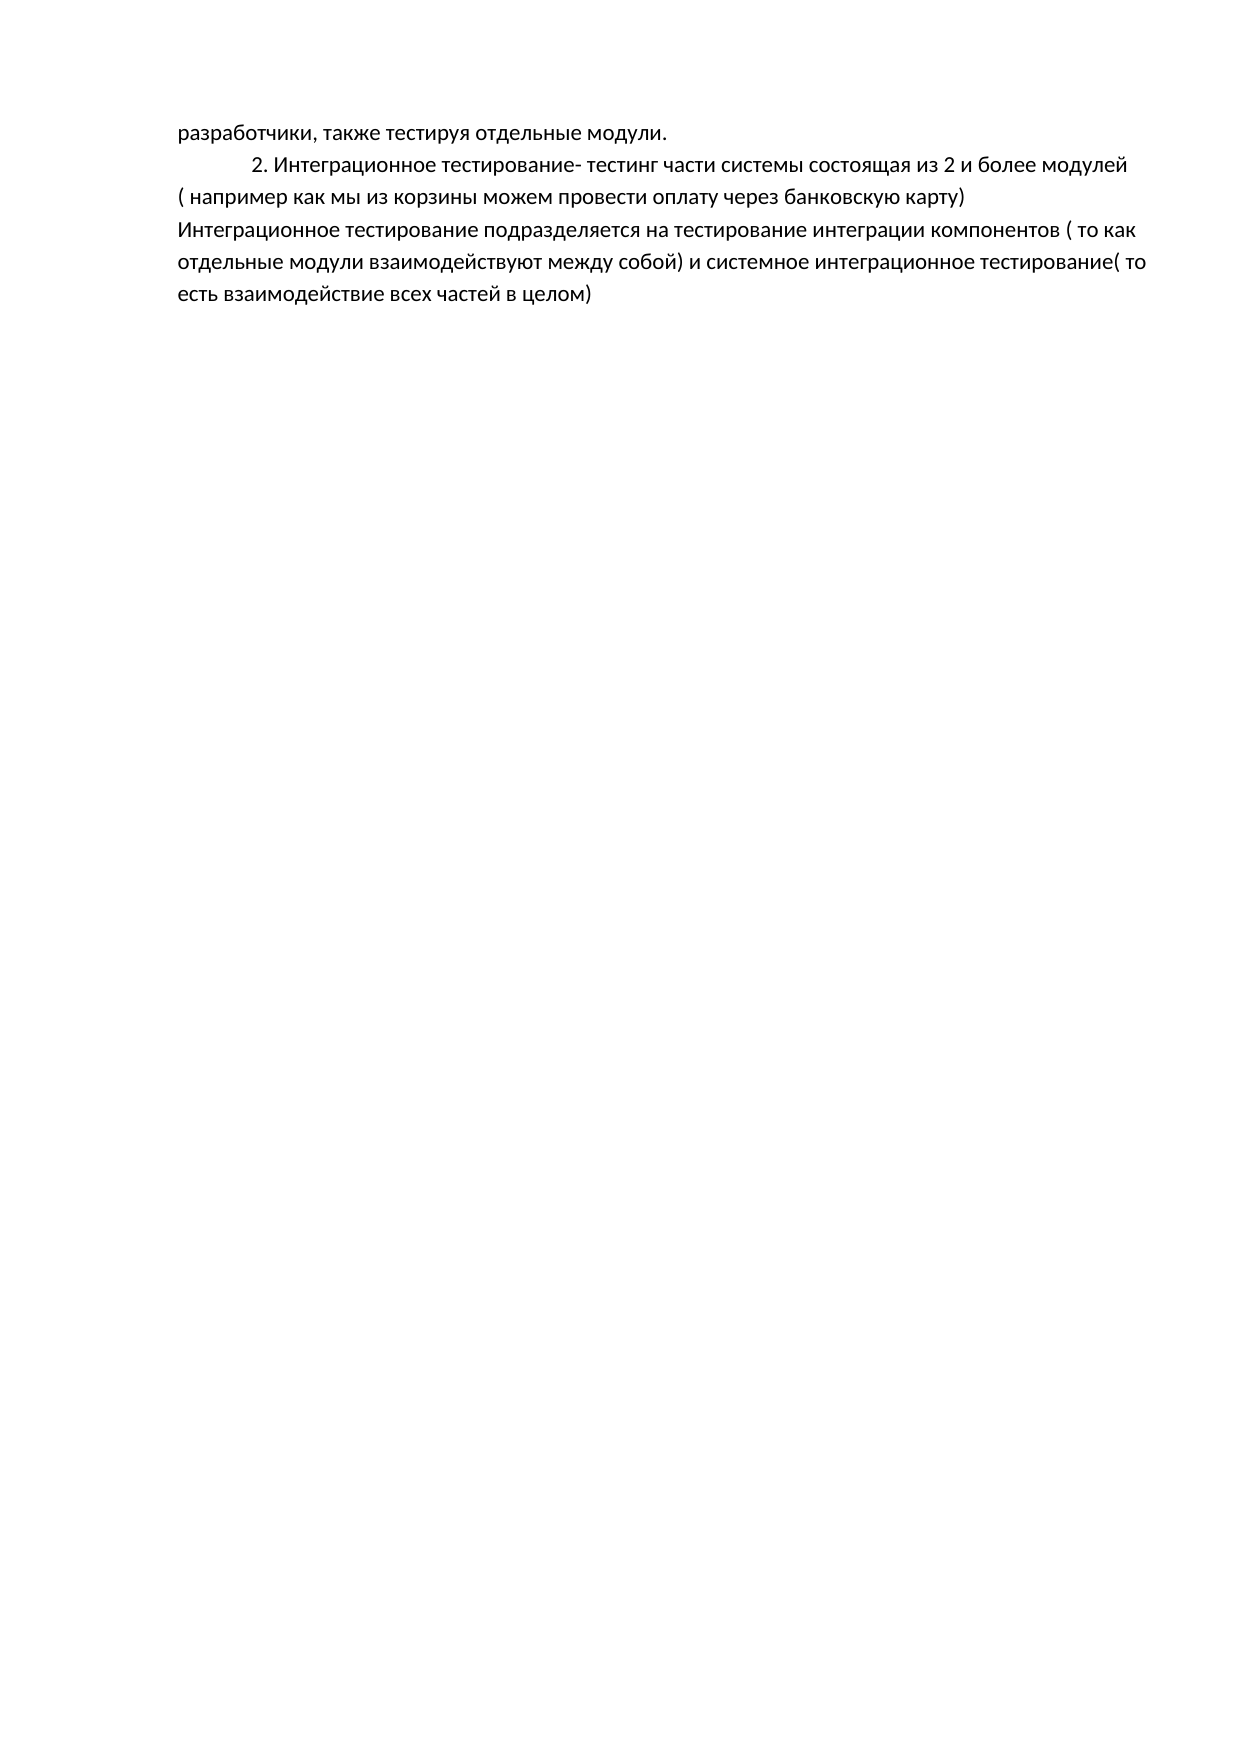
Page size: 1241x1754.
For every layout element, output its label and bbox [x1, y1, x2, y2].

text [177, 118, 1152, 339]
